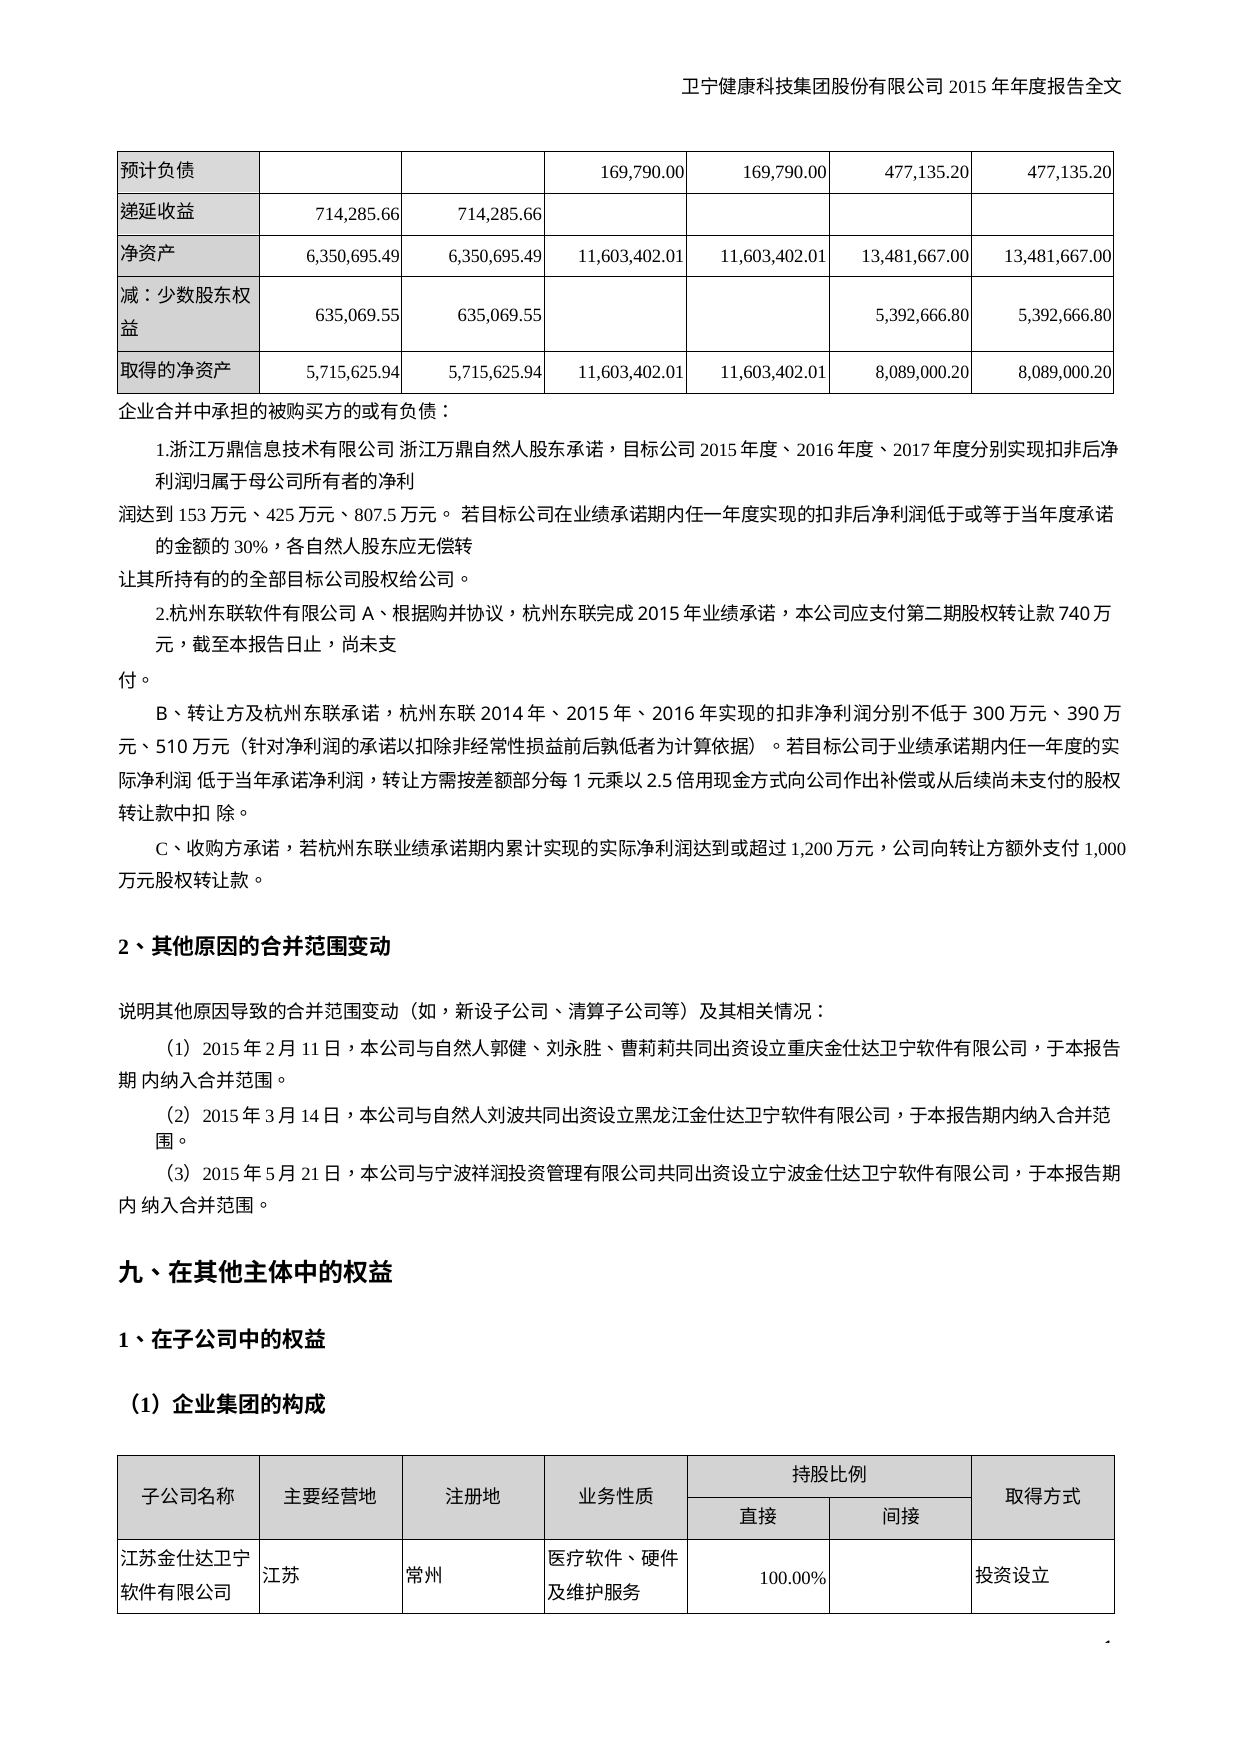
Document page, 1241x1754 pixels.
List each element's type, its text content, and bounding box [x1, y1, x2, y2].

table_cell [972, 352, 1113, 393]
text （2）2015年3月14日，本公司与自然人刘波共同出资设立黑龙江金仕达卫宁软件有限公司，于本报告期内纳入合并范围。 [155, 1103, 1133, 1154]
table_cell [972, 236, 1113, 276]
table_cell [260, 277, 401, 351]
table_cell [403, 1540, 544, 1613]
text 付。 [118, 667, 1133, 692]
text 1.浙江万鼎信息技术有限公司 浙江万鼎自然人股东承诺，目标公司2015年度、2016年度、2017年度分别实现扣非后净利润归属于母公司所有者的净利 [155, 436, 1133, 494]
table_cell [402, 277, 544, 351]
text C、收购方承诺，若杭州东联业绩承诺期内累计实现的实际净利润达到或超过1,200万元，公司向转让方额外支付1,000 [155, 836, 1133, 861]
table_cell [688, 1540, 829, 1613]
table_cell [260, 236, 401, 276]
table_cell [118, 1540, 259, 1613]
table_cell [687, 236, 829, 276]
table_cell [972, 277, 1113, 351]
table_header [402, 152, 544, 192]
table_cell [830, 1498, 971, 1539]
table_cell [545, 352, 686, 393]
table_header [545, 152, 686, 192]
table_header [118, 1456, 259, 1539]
text B、转让方及杭州东联承诺，杭州东联2014年、2015年、2016年实现的扣非净利润分别不低于300万元、390万元、510 万元（针对净利润的承诺以扣除非经常性损益前后孰低者为计算依据）。若目标公司于业绩承诺期内任一年度的实际净利润 低于当年承诺净利润，转让方需按差额部分每1元乘以2.5倍用现金方式向公司作出补偿或从后续尚未支付的股权转让款中扣 除。 [118, 700, 1122, 826]
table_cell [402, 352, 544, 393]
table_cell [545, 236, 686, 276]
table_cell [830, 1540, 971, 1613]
text 万元股权转让款。 [118, 868, 1133, 893]
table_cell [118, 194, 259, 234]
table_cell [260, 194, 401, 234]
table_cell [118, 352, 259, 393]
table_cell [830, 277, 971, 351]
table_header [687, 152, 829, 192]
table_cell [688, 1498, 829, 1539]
text （1）2015年2月11日，本公司与自然人郭健、刘永胜、曹莉莉共同出资设立重庆金仕达卫宁软件有限公司，于本报告期 内纳入合并范围。 [118, 1036, 1122, 1093]
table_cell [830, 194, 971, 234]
text 润达到153万元、425万元、807.5万元。 若目标公司在业绩承诺期内任一年度实现的扣非后净利润低于或等于当年度承诺的金额的30%，各自然人股东应无偿转 [118, 501, 1124, 559]
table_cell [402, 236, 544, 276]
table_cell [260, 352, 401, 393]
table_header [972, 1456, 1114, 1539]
text 让其所持有的的全部目标公司股权给公司。 [118, 566, 1133, 592]
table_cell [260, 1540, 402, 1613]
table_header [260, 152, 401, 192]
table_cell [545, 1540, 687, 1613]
subtitle 九、在其他主体中的权益 [118, 1255, 1133, 1289]
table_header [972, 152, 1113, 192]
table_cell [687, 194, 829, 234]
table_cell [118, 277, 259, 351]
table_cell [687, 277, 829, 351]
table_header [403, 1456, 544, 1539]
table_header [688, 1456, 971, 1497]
text 说明其他原因导致的合并范围变动（如，新设子公司、清算子公司等）及其相关情况： [118, 998, 1133, 1024]
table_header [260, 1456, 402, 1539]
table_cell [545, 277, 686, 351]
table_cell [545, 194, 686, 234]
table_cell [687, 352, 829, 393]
subtitle 2、其他原因的合并范围变动 [118, 931, 1133, 961]
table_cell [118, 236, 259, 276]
text 企业合并中承担的被购买方的或有负债： [118, 399, 1133, 424]
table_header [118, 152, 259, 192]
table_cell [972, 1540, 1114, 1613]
text （3）2015年5月21日，本公司与宁波祥润投资管理有限公司共同出资设立宁波金仕达卫宁软件有限公司，于本报告期内 纳入合并范围。 [118, 1160, 1122, 1218]
text 2.杭州东联软件有限公司 A、根据购并协议，杭州东联完成2015年业绩承诺，本公司应支付第二期股权转让款740万元，截至本报告日止，尚未支 [155, 600, 1133, 657]
subtitle （1）企业集团的构成 [118, 1389, 1133, 1419]
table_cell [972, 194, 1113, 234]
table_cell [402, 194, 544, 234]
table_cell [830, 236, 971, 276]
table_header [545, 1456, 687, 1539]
subtitle 1、在子公司中的权益 [118, 1324, 1133, 1354]
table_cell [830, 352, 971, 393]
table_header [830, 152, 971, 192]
